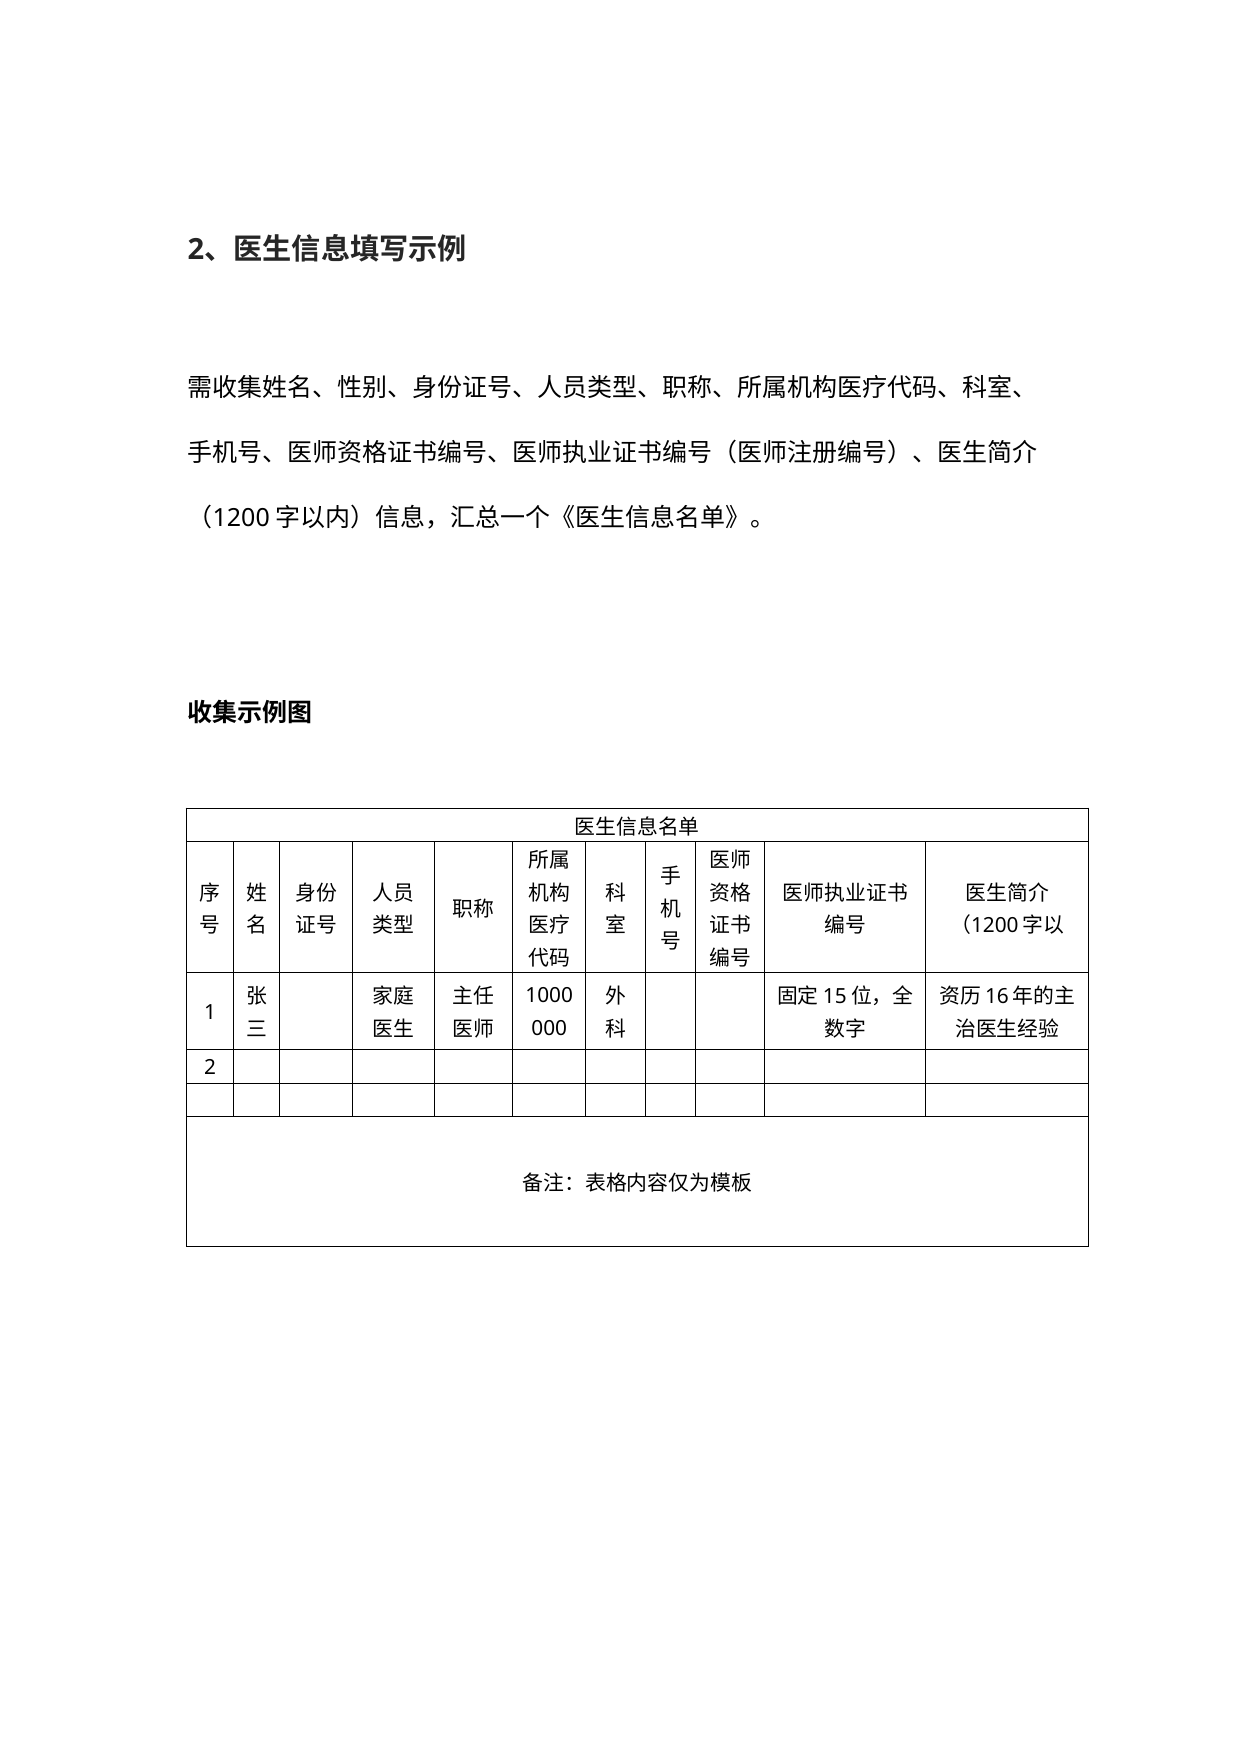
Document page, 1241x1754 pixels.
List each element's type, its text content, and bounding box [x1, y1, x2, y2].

table_cell [435, 1084, 512, 1116]
table_cell [696, 1050, 764, 1082]
table_cell 1000000 [513, 973, 585, 1049]
table_cell 固定15位，全数字 [765, 973, 925, 1049]
table_cell [646, 1084, 695, 1116]
table_cell 医师执业证书编号 [765, 842, 925, 972]
table_cell 科室 [586, 842, 645, 972]
table_cell [646, 973, 695, 1049]
table_cell [646, 1050, 695, 1082]
table_cell 外科 [586, 973, 645, 1049]
table_cell [765, 1050, 925, 1082]
table_cell 张三 [234, 973, 279, 1049]
table_cell 职称 [435, 842, 512, 972]
table_cell 所属机构医疗代码 [513, 842, 585, 972]
table_cell [513, 1084, 585, 1116]
table_cell [234, 1050, 279, 1082]
table_cell [513, 1050, 585, 1082]
table_cell [696, 1084, 764, 1116]
table_cell [696, 973, 764, 1049]
table_cell 主任医师 [435, 973, 512, 1049]
table_cell [926, 1084, 1088, 1116]
table_cell [435, 1050, 512, 1082]
table_cell [926, 1050, 1088, 1082]
table_cell [765, 1084, 925, 1116]
table_cell 手机号 [646, 842, 695, 972]
table_cell 备注：表格内容仅为模板 [187, 1117, 1088, 1246]
table_header 医生信息名单 [187, 809, 1088, 841]
table_cell 医师资格证书编号 [696, 842, 764, 972]
table_cell [586, 1050, 645, 1082]
table_cell [280, 973, 352, 1049]
table_cell 1 [187, 973, 233, 1049]
table_cell 资历16年的主治医生经验 [926, 973, 1088, 1049]
table_cell 姓名 [234, 842, 279, 972]
table_cell [353, 1050, 434, 1082]
text 需收集姓名、性别、身份证号、人员类型、职称、所属机构医疗代码、科室、手机号、医师资格证书编号、医师执业证书编号（医师注册编号）、医生简介（1200字以内）信息，汇总一个《医生信息名单》。 [187, 353, 1053, 548]
table_cell [234, 1084, 279, 1116]
table_cell [280, 1084, 352, 1116]
table_cell 序号 [187, 842, 233, 972]
table_cell [280, 1050, 352, 1082]
table_cell [187, 1084, 233, 1116]
table_cell 家庭医生 [353, 973, 434, 1049]
table_cell [586, 1084, 645, 1116]
table_cell 身份证号 [280, 842, 352, 972]
text 2、医生信息填写示例 [187, 214, 1053, 279]
text 收集示例图 [187, 678, 1053, 743]
table_cell 医生简介（1200字以 [926, 842, 1088, 972]
table_cell 人员类型 [353, 842, 434, 972]
table_cell 2 [187, 1050, 233, 1082]
table_cell [353, 1084, 434, 1116]
